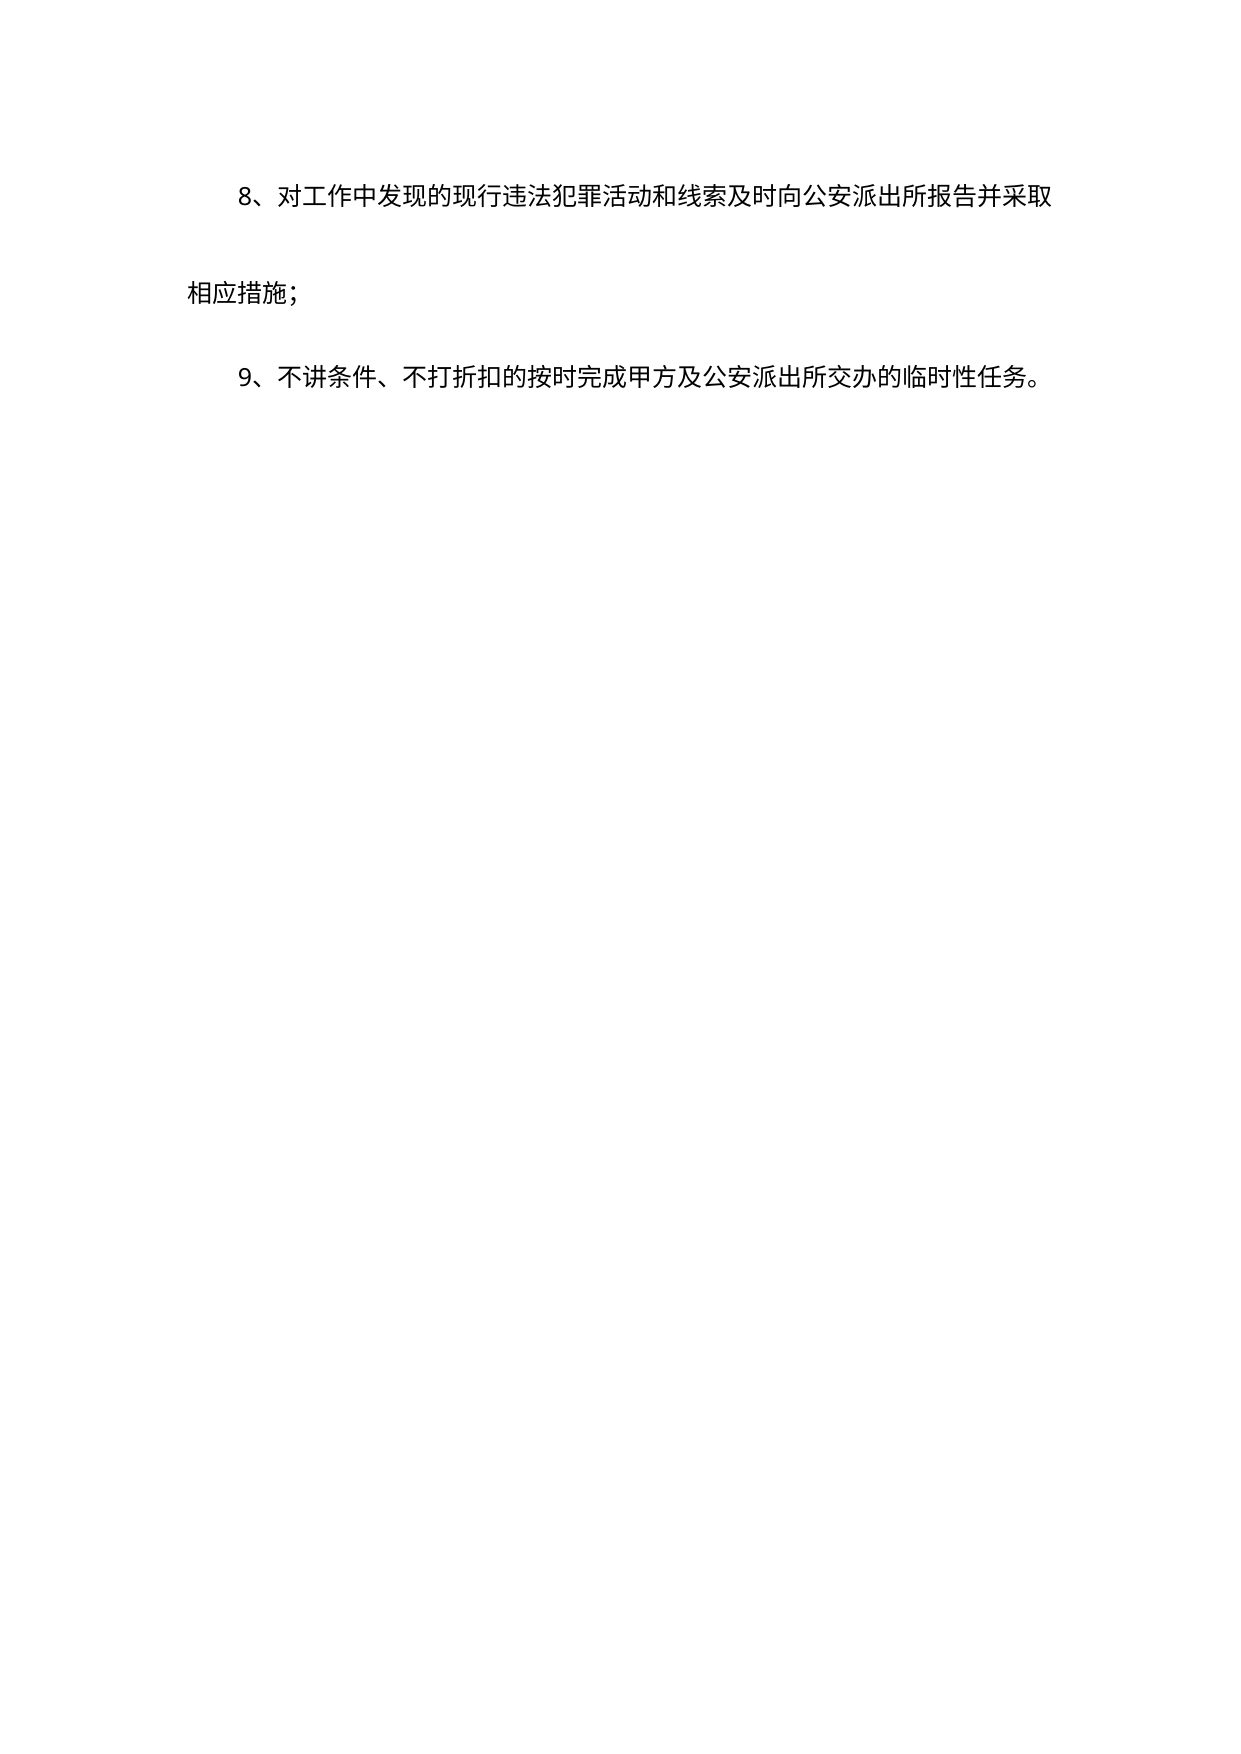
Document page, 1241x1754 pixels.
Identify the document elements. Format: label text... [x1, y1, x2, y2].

text 9、不讲条件、不打折扣的按时完成甲方及公安派出所交办的临时性任务。 [187, 343, 1053, 408]
text 8、对工作中发现的现行违法犯罪活动和线索及时向公安派出所报告并采取相应措施； [187, 162, 1053, 324]
